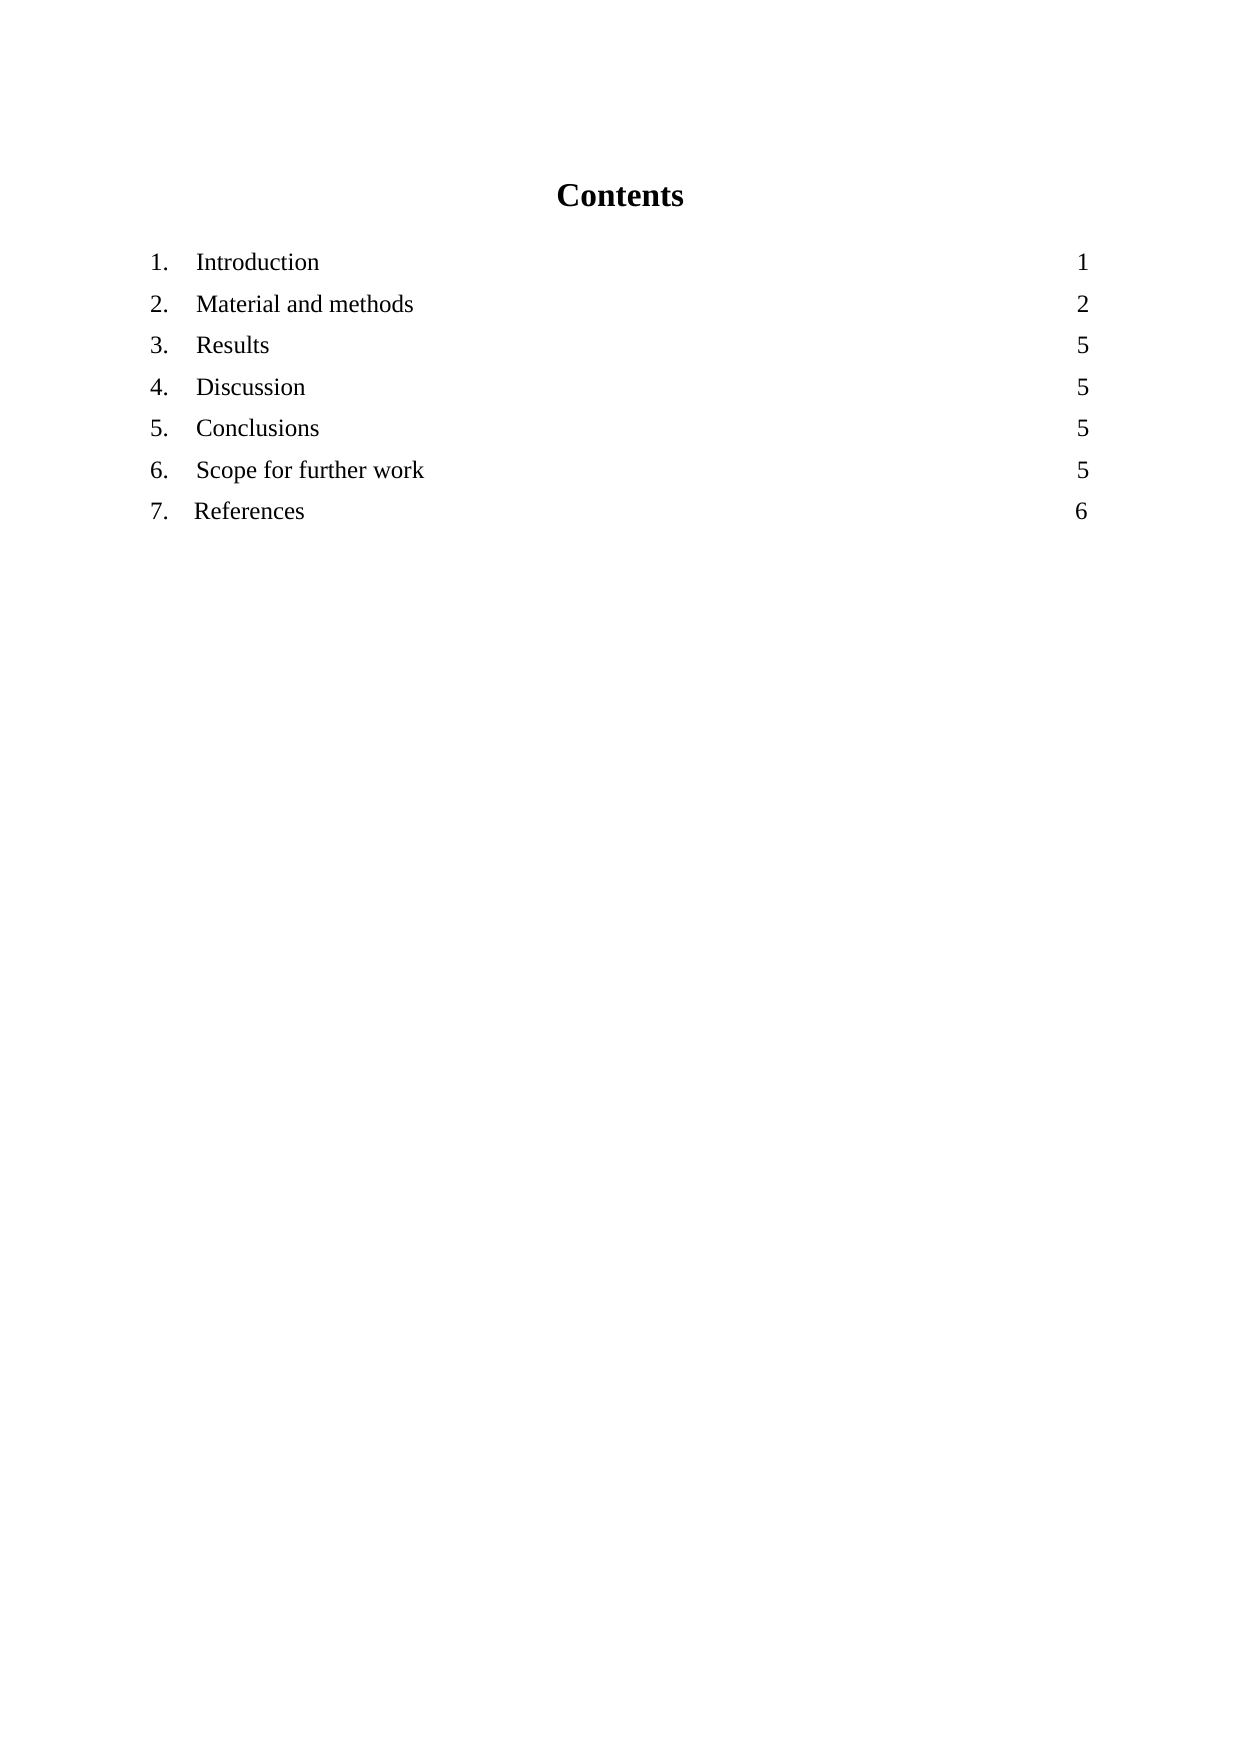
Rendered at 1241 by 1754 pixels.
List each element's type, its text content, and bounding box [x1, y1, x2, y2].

text Contents [150, 175, 1090, 213]
